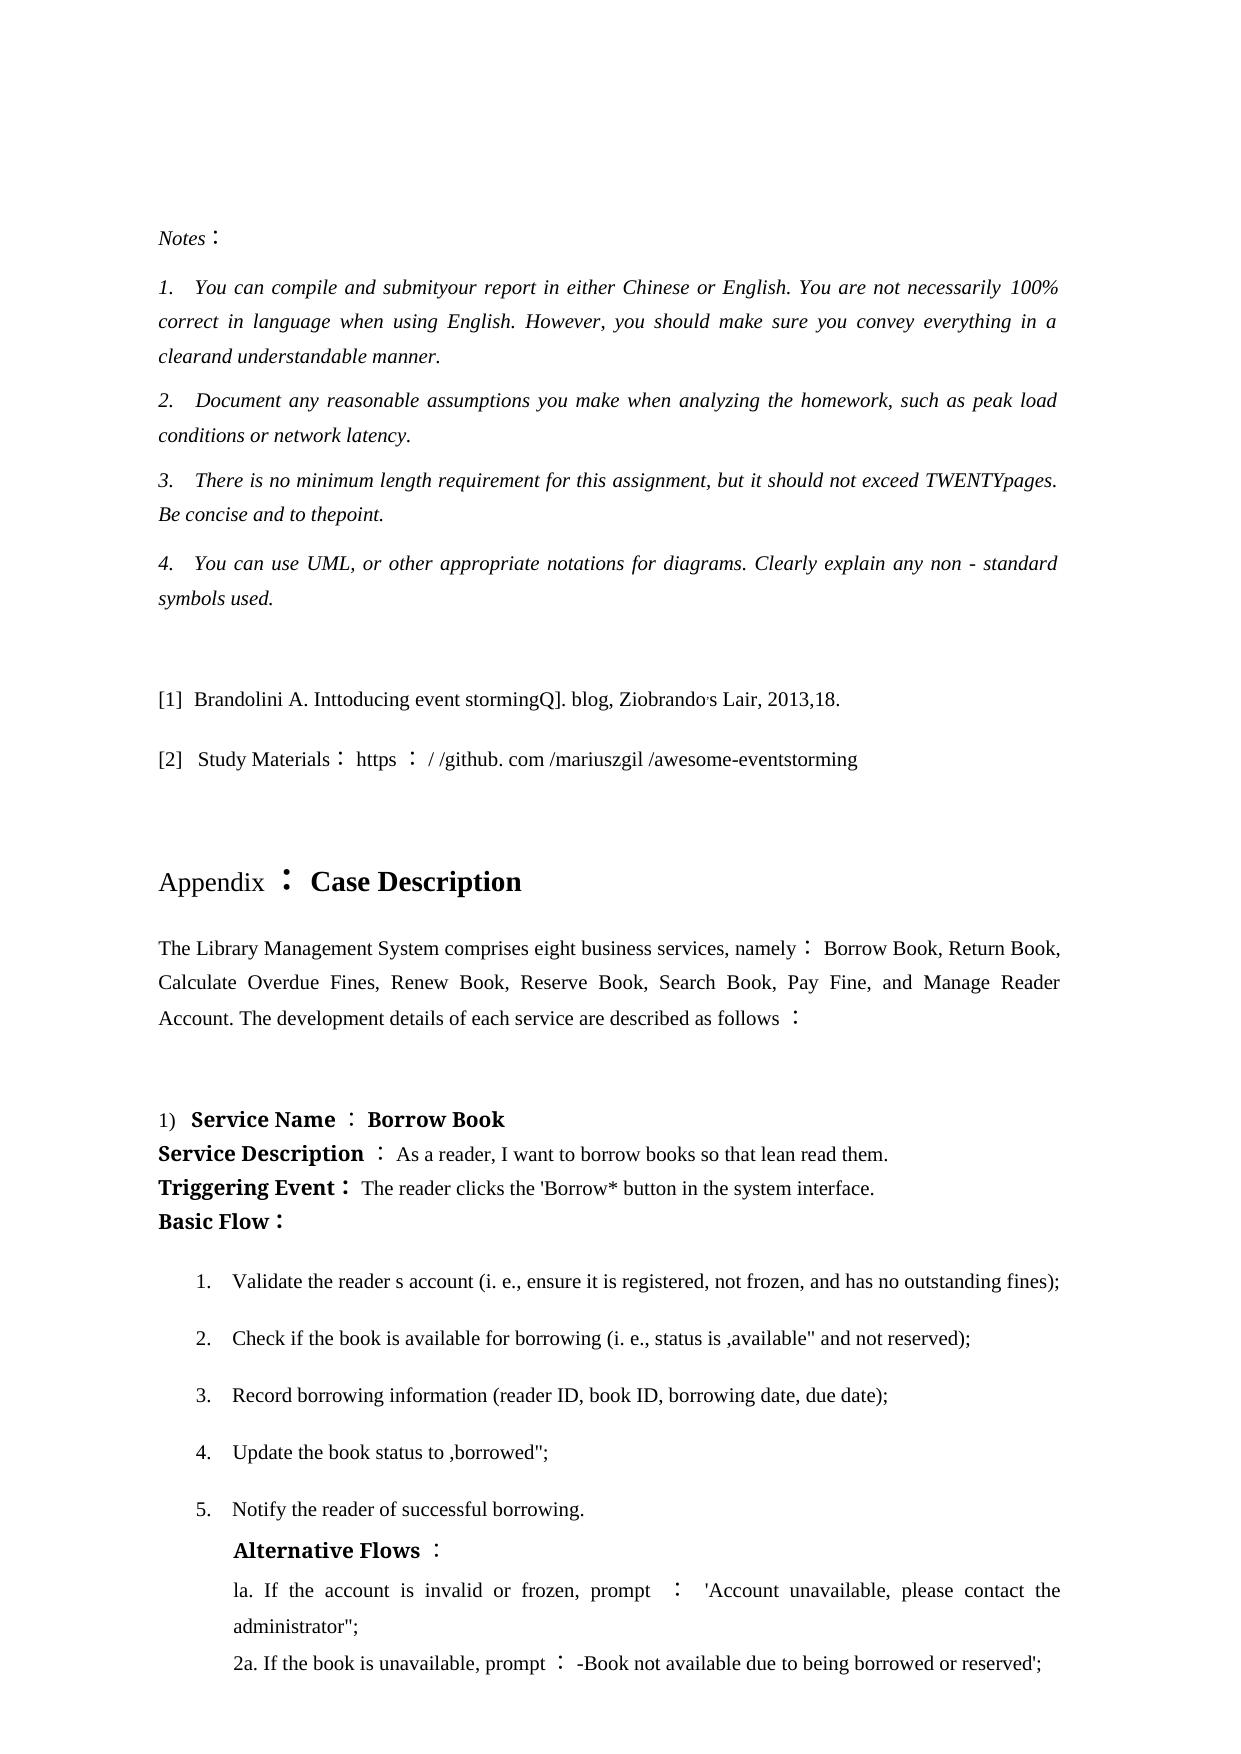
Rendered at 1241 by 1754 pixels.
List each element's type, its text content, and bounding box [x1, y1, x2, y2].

text Service Description ： As a reader, I want to borrow books so that lean read them. [158, 1134, 1061, 1168]
list Study Materials： https ： / /github. com /mariuszgil /awesome-eventstorming [158, 744, 1061, 773]
text Appendix ： Case Description [158, 858, 1061, 900]
text 2a. If the book is unavailable, prompt ： -Book not available due to being borrowed or reserved'; [233, 1648, 1061, 1677]
list There is no minimum length requirement for this assignment, but it should not exceed TWENTYpages. Be concise and to thepoint. [158, 468, 1061, 526]
list Document any reasonable assumptions you make when analyzing the homework, such as peak load conditions or network latency. [158, 388, 1061, 447]
text The Library Management System comprises eight business services, namely： Borrow Book, Return Book, Calculate Overdue Fines, Renew Book, Reserve Book, Search Book, Pay Fine, and Manage Reader Account. The development details of each service are described as follows ： [158, 933, 1061, 1031]
text Triggering Event： The reader clicks the 'Borrow* button in the system interface. [158, 1168, 1061, 1202]
text Alternative Flows ： [158, 1531, 1061, 1565]
list Validate the reader s account (i. e., ensure it is registered, not frozen, and has no outstanding fines); [196, 1269, 1061, 1293]
list Notify the reader of successful borrowing. [158, 1497, 1061, 1521]
list Check if the book is available for borrowing (i. e., status is ,available" and not reserved); [158, 1326, 1061, 1350]
list Service Name ： Borrow Book [158, 1101, 1061, 1134]
text Basic Flow： [158, 1202, 1061, 1236]
list Update the book status to ,borrowed"; [158, 1440, 1061, 1464]
text la. If the account is invalid or frozen, prompt ： 'Account unavailable, please contact the administrator"; [233, 1575, 1061, 1638]
list You can use UML, or other appropriate notations for diagrams. Clearly explain any non - standard symbols used. [158, 551, 1061, 610]
list Record borrowing information (reader ID, book ID, borrowing date, due date); [158, 1383, 1061, 1407]
text Notes： [158, 218, 1061, 252]
list You can compile and submityour report in either Chinese or English. You are not necessarily 100% correct in language when using English. However, you should make sure you convey everything in a clearand understandable manner. [158, 275, 1061, 368]
list Brandolini A. Inttoducing event stormingQ]. blog, Ziobrando,s Lair, 2013,18. [158, 687, 1061, 711]
